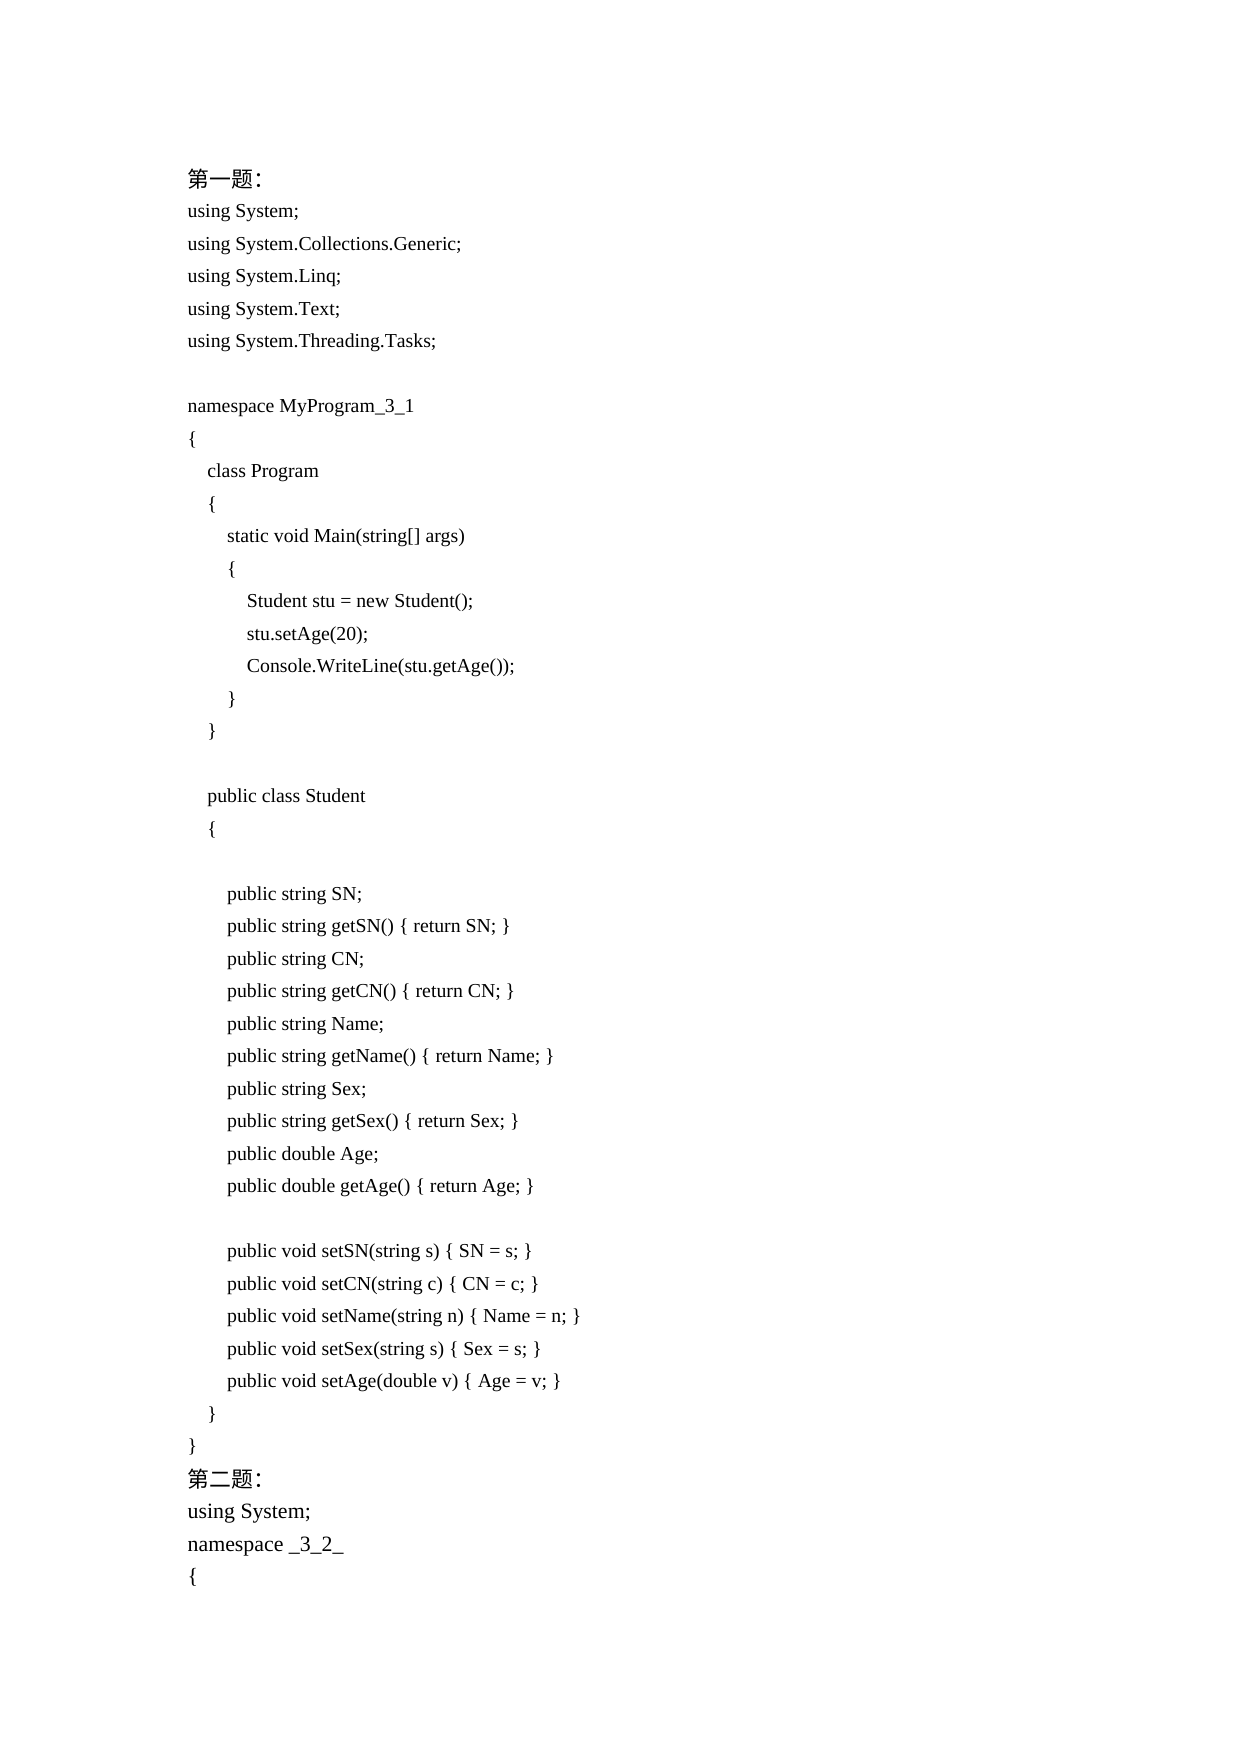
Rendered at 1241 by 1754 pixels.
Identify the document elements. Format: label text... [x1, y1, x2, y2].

text { [187, 812, 1053, 844]
text class Program [187, 454, 1053, 487]
text using System.Linq; [187, 259, 1053, 292]
text public string getSN() { return SN; } [187, 909, 1053, 942]
text { [187, 422, 1053, 454]
text public string Sex; [187, 1072, 1053, 1104]
text using System; [187, 1494, 1053, 1527]
text public string CN; [187, 942, 1053, 974]
text Student stu = new Student(); [187, 584, 1053, 617]
text using System.Text; [187, 292, 1053, 324]
text public class Student [187, 779, 1053, 812]
text public string getName() { return Name; } [187, 1039, 1053, 1072]
text using System.Threading.Tasks; [187, 324, 1053, 357]
text public string Name; [187, 1007, 1053, 1039]
text } [187, 682, 1053, 714]
text public string getSex() { return Sex; } [187, 1104, 1053, 1137]
text namespace MyProgram_3_1 [187, 389, 1053, 422]
text public string SN; [187, 877, 1053, 909]
text public double getAge() { return Age; } [187, 1169, 1053, 1202]
text } [187, 1429, 1053, 1462]
text } [187, 1397, 1053, 1429]
text { [187, 552, 1053, 584]
text public void setCN(string c) { CN = c; } [187, 1267, 1053, 1299]
text public void setName(string n) { Name = n; } [187, 1299, 1053, 1332]
text { [187, 487, 1053, 519]
text public void setSN(string s) { SN = s; } [187, 1234, 1053, 1267]
text 第一题： [187, 162, 1053, 194]
text } [187, 714, 1053, 747]
text using System; [187, 194, 1053, 227]
text using System.Collections.Generic; [187, 227, 1053, 259]
text stu.setAge(20); [187, 617, 1053, 649]
text 第二题： [187, 1462, 1053, 1494]
text static void Main(string[] args) [187, 519, 1053, 552]
text public double Age; [187, 1137, 1053, 1169]
text { [187, 1559, 1053, 1592]
text public void setSex(string s) { Sex = s; } [187, 1332, 1053, 1364]
text namespace _3_2_ [187, 1527, 1053, 1559]
text Console.WriteLine(stu.getAge()); [187, 649, 1053, 682]
text public string getCN() { return CN; } [187, 974, 1053, 1007]
text public void setAge(double v) { Age = v; } [187, 1364, 1053, 1397]
